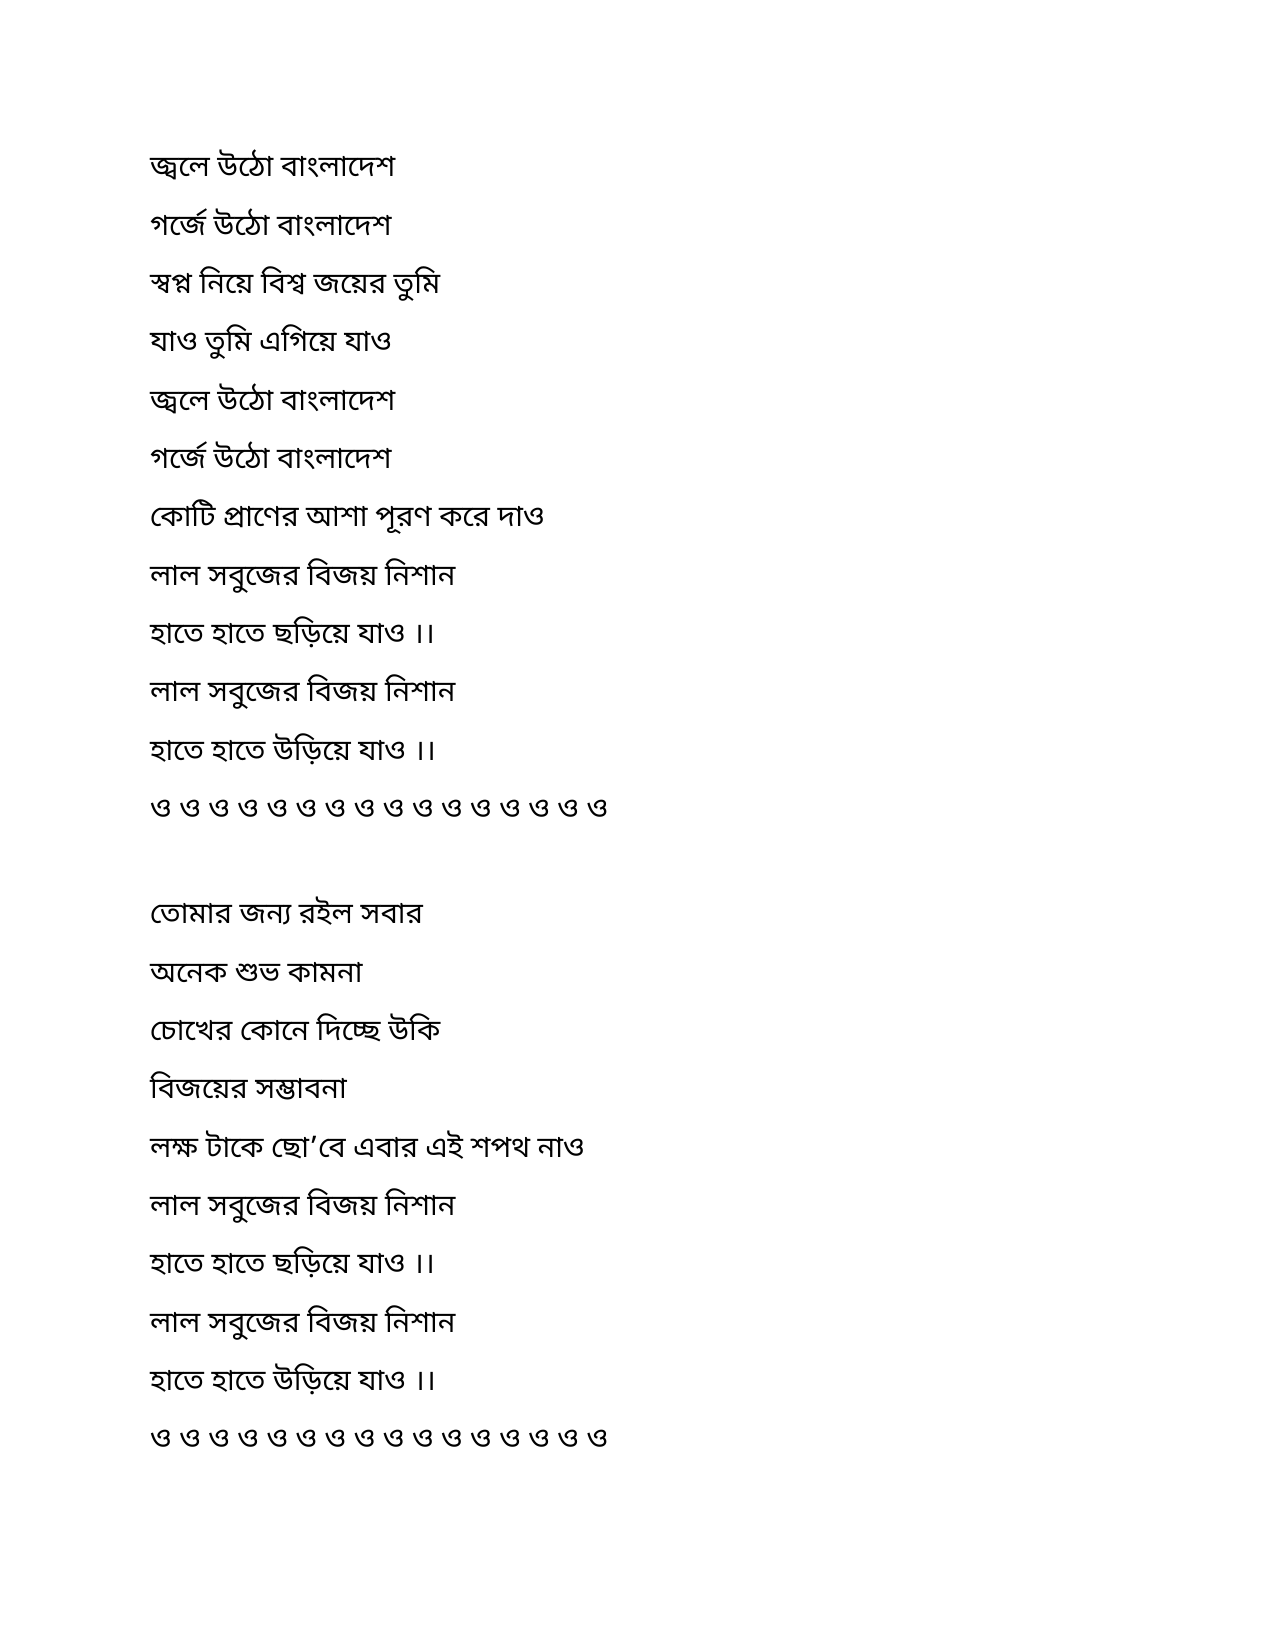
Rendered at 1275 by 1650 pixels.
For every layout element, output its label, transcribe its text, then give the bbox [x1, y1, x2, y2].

text চোখের কোনে দিচ্ছে উকি [150, 1013, 1125, 1052]
text লাল সবুজের বিজয় নিশান [150, 558, 1125, 597]
text তোমার জন্য রইল সবার [150, 897, 1125, 936]
text হাতে হাতে ছড়িয়ে যাও ।। [150, 1247, 1125, 1286]
text যাও তুমি এগিয়ে যাও [150, 325, 1125, 364]
text লাল সবুজের বিজয় নিশান [150, 675, 1125, 714]
text ও ও ও ও ও ও ও ও ও ও ও ও ও ও ও ও [150, 1422, 1125, 1461]
text লাল সবুজের বিজয় নিশান [150, 1188, 1125, 1227]
text জ্বলে উঠো বাংলাদেশ [150, 383, 1125, 422]
text লক্ষ টাকে ছো’বে এবার এই শপথ নাও [150, 1130, 1125, 1169]
text বিজয়ের সম্ভাবনা [150, 1072, 1125, 1111]
text গর্জে উঠো বাংলাদেশ [150, 442, 1125, 480]
text কোটি প্রাণের আশা পূরণ করে দাও [150, 500, 1125, 539]
text গর্জে উঠো বাংলাদেশ [150, 208, 1125, 247]
text ও ও ও ও ও ও ও ও ও ও ও ও ও ও ও ও [150, 792, 1125, 830]
text লাল সবুজের বিজয় নিশান [150, 1305, 1125, 1344]
text অনেক শুভ কামনা [150, 955, 1125, 994]
text হাতে হাতে ছড়িয়ে যাও ।। [150, 617, 1125, 655]
text হাতে হাতে উড়িয়ে যাও ।। [150, 1363, 1125, 1402]
text জ্বলে উঠো বাংলাদেশ [150, 150, 1125, 189]
text হাতে হাতে উড়িয়ে যাও ।। [150, 733, 1125, 772]
text স্বপ্ন নিয়ে বিশ্ব জয়ের তুমি [150, 267, 1125, 305]
